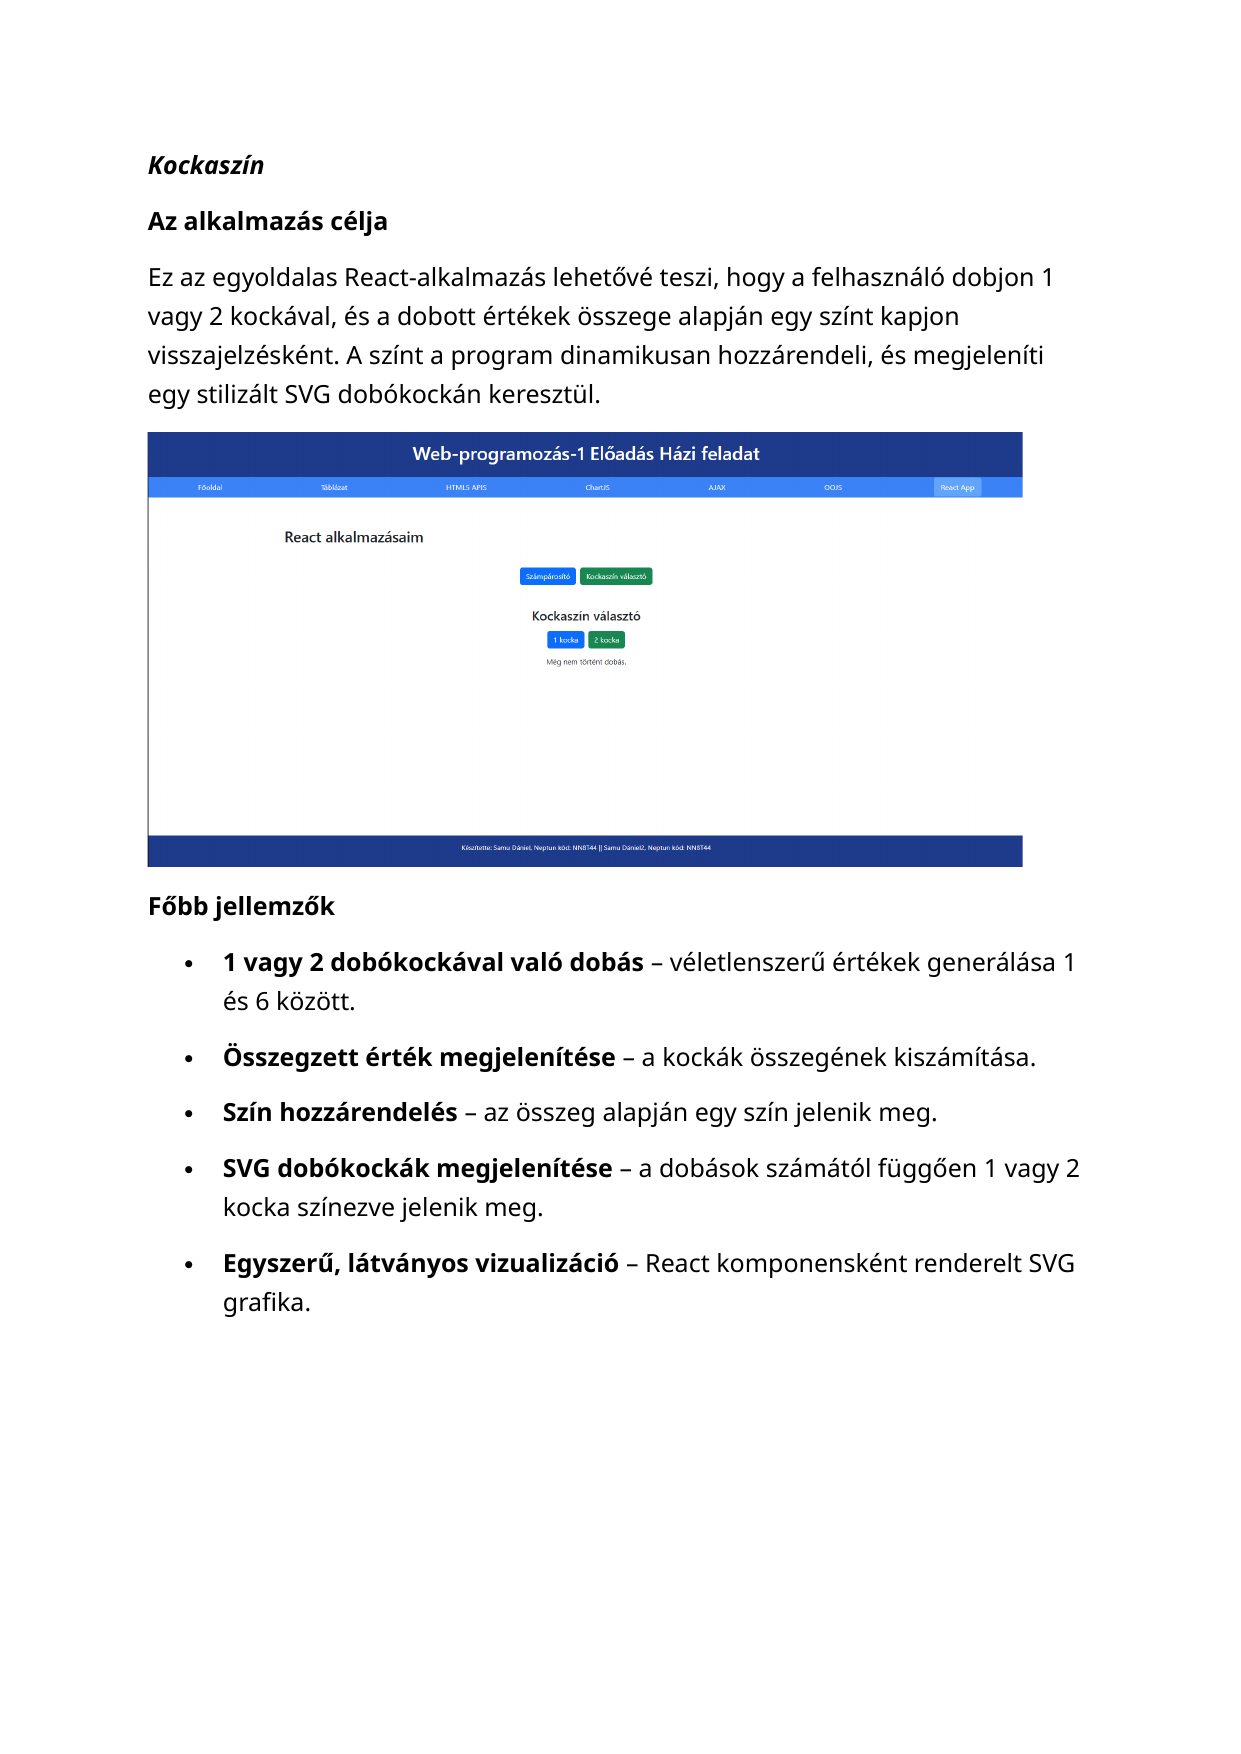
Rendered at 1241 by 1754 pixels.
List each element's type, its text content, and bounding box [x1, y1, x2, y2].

list 1 vagy 2 dobókockával való dobás – véletlenszerű értékek generálása 1 és 6 között. [185, 944, 1093, 1017]
picture [147, 432, 1023, 867]
list SVG dobókockák megjelenítése – a dobások számától függően 1 vagy 2 kocka színezve jelenik meg. [185, 1151, 1093, 1224]
list Egyszerű, látványos vizualizáció – React komponensként renderelt SVG grafika. [185, 1246, 1093, 1319]
text Kockaszín [148, 148, 1093, 182]
text Az alkalmazás célja [148, 203, 1093, 237]
list Szín hozzárendelés – az összeg alapján egy szín jelenik meg. [185, 1095, 1093, 1129]
text Ez az egyoldalas React-alkalmazás lehetővé teszi, hogy a felhasználó dobjon 1 vagy 2 kockával, és a dobott értékek összege alapján egy színt kapjon visszajelzésként. A színt a program dinamikusan hozzárendeli, és megjeleníti egy stilizált SVG dobókockán keresztül. [148, 259, 1093, 411]
text Főbb jellemzők [148, 888, 1093, 922]
list Összegzett érték megjelenítése – a kockák összegének kiszámítása. [185, 1039, 1093, 1073]
